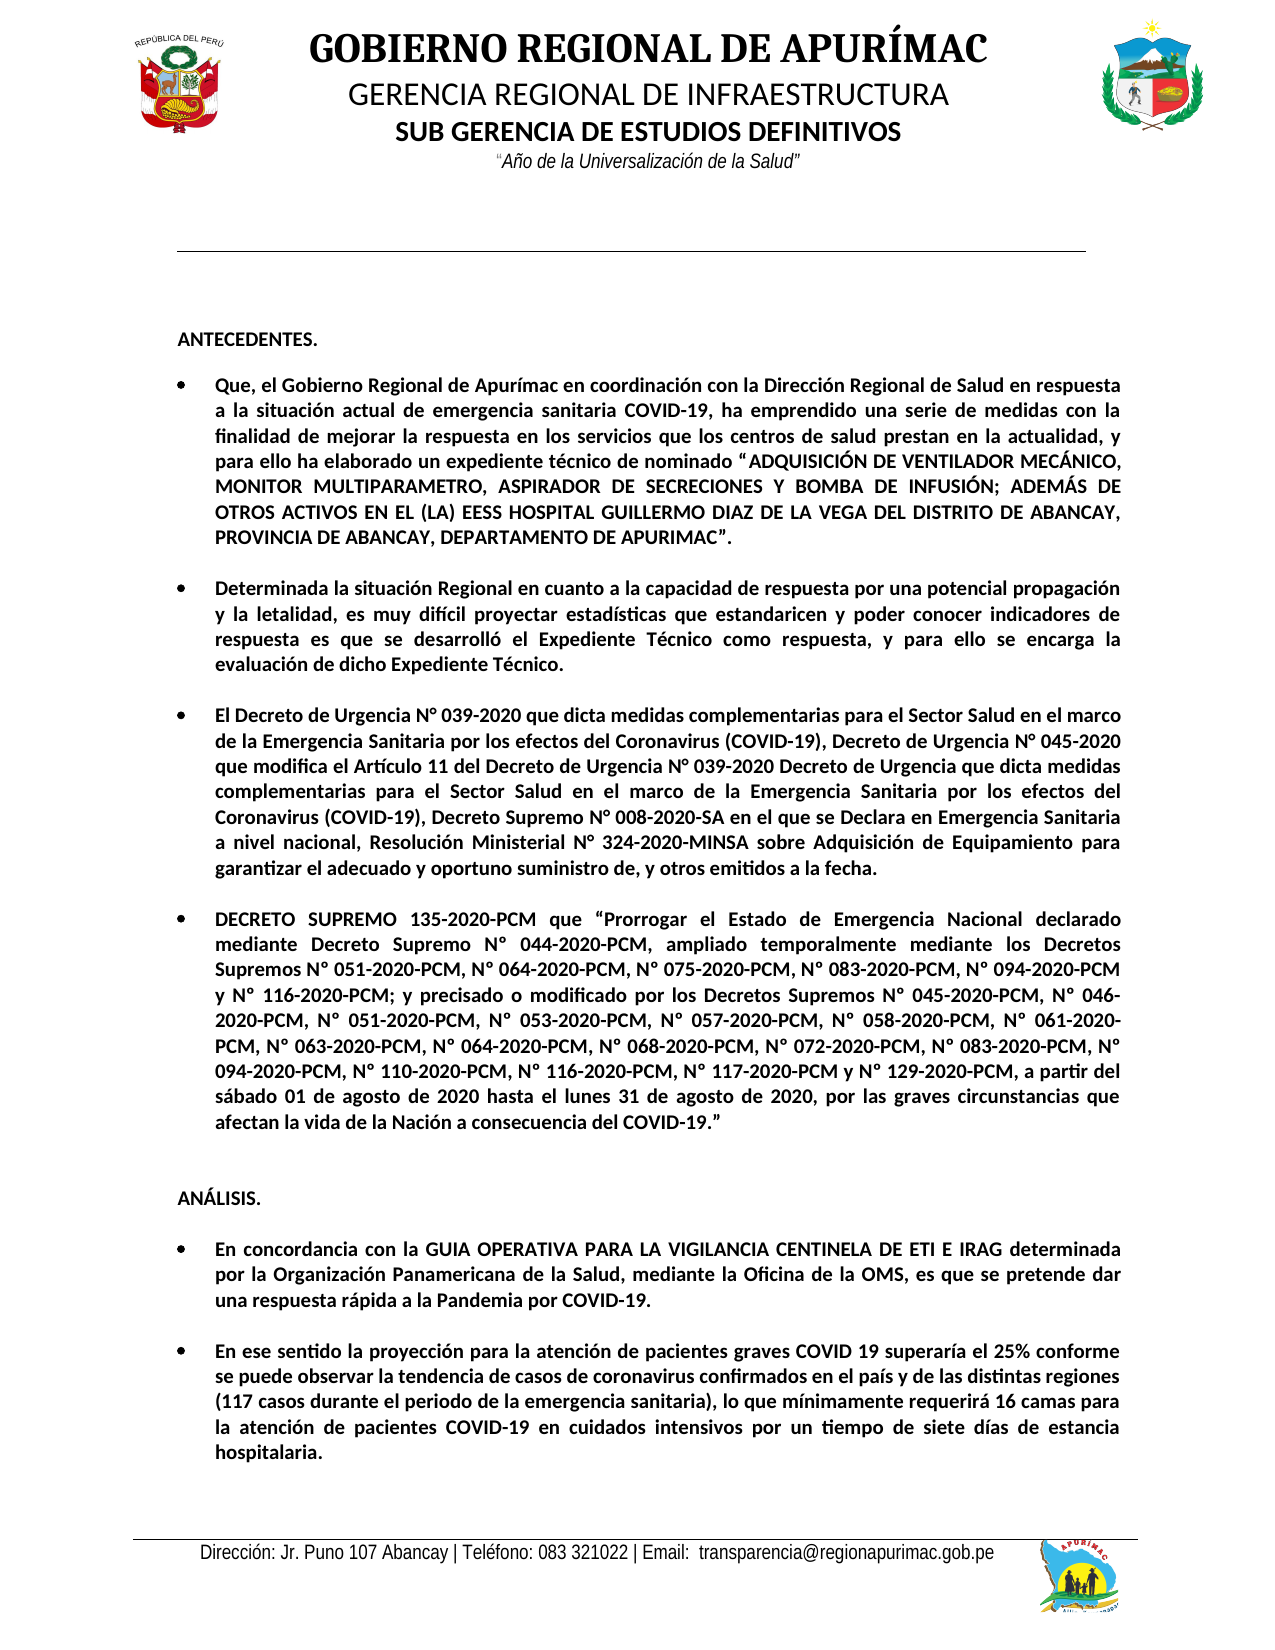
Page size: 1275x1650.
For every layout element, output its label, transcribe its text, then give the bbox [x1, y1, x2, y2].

picture [132, 34, 225, 134]
picture [1101, 17, 1204, 135]
text ANÁLISIS. [177, 1185, 1122, 1211]
text ANTECEDENTES. [177, 326, 1122, 352]
list Determinada la situación Regional en cuanto a la capacidad de respuesta por una potencial propagación y la letalidad, es muy difícil proyectar estadísticas que estandaricen y poder conocer indicadores de respuesta es que se desarrolló el Expediente Técnico como respuesta, y para ello se encarga la evaluación de dicho Expediente Técnico. [177, 575, 1122, 677]
list Que, el Gobierno Regional de Apurímac en coordinación con la Dirección Regional de Salud en respuesta a la situación actual de emergencia sanitaria COVID-19, ha emprendido una serie de medidas con la finalidad de mejorar la respuesta en los servicios que los centros de salud prestan en la actualidad, y para ello ha elaborado un expediente técnico de nominado “ADQUISICIÓN DE VENTILADOR MECÁNICO, MONITOR MULTIPARAMETRO, ASPIRADOR DE SECRECIONES Y BOMBA DE INFUSIÓN; ADEMÁS DE OTROS ACTIVOS EN EL (LA) EESS HOSPITAL GUILLERMO DIAZ DE LA VEGA DEL DISTRITO DE ABANCAY, PROVINCIA DE ABANCAY, DEPARTAMENTO DE APURIMAC”. [177, 372, 1122, 550]
list DECRETO SUPREMO 135-2020-PCM que “Prorrogar el Estado de Emergencia Nacional declarado mediante Decreto Supremo Nº 044-2020-PCM, ampliado temporalmente mediante los Decretos Supremos Nº 051-2020-PCM, Nº 064-2020-PCM, Nº 075-2020-PCM, Nº 083-2020-PCM, Nº 094-2020-PCM y Nº 116-2020-PCM; y precisado o modificado por los Decretos Supremos Nº 045-2020-PCM, Nº 046-2020-PCM, Nº 051-2020-PCM, Nº 053-2020-PCM, Nº 057-2020-PCM, Nº 058-2020-PCM, Nº 061-2020-PCM, Nº 063-2020-PCM, Nº 064-2020-PCM, Nº 068-2020-PCM, Nº 072-2020-PCM, Nº 083-2020-PCM, Nº 094-2020-PCM, Nº 110-2020-PCM, Nº 116-2020-PCM, Nº 117-2020-PCM y Nº 129-2020-PCM, a partir del sábado 01 de agosto de 2020 hasta el lunes 31 de agosto de 2020, por las graves circunstancias que afectan la vida de la Nación a consecuencia del COVID-19.” [177, 906, 1122, 1134]
list En ese sentido la proyección para la atención de pacientes graves COVID 19 superaría el 25% conforme se puede observar la tendencia de casos de coronavirus confirmados en el país y de las distintas regiones (117 casos durante el periodo de la emergencia sanitaria), lo que mínimamente requerirá 16 camas para la atención de pacientes COVID-19 en cuidados intensivos por un tiempo de siete días de estancia hospitalaria. [177, 1338, 1122, 1465]
list En concordancia con la GUIA OPERATIVA PARA LA VIGILANCIA CENTINELA DE ETI E IRAG determinada por la Organización Panamericana de la Salud, mediante la Oficina de la OMS, es que se pretende dar una respuesta rápida a la Pandemia por COVID-19. [177, 1236, 1122, 1312]
picture [1039, 1539, 1119, 1612]
list El Decreto de Urgencia N° 039-2020 que dicta medidas complementarias para el Sector Salud en el marco de la Emergencia Sanitaria por los efectos del Coronavirus (COVID-19), Decreto de Urgencia N° 045-2020 que modifica el Artículo 11 del Decreto de Urgencia N° 039-2020 Decreto de Urgencia que dicta medidas complementarias para el Sector Salud en el marco de la Emergencia Sanitaria por los efectos del Coronavirus (COVID-19), Decreto Supremo N° 008-2020-SA en el que se Declara en Emergencia Sanitaria a nivel nacional, Resolución Ministerial N° 324-2020-MINSA sobre Adquisición de Equipamiento para garantizar el adecuado y oportuno suministro de, y otros emitidos a la fecha. [177, 702, 1122, 880]
